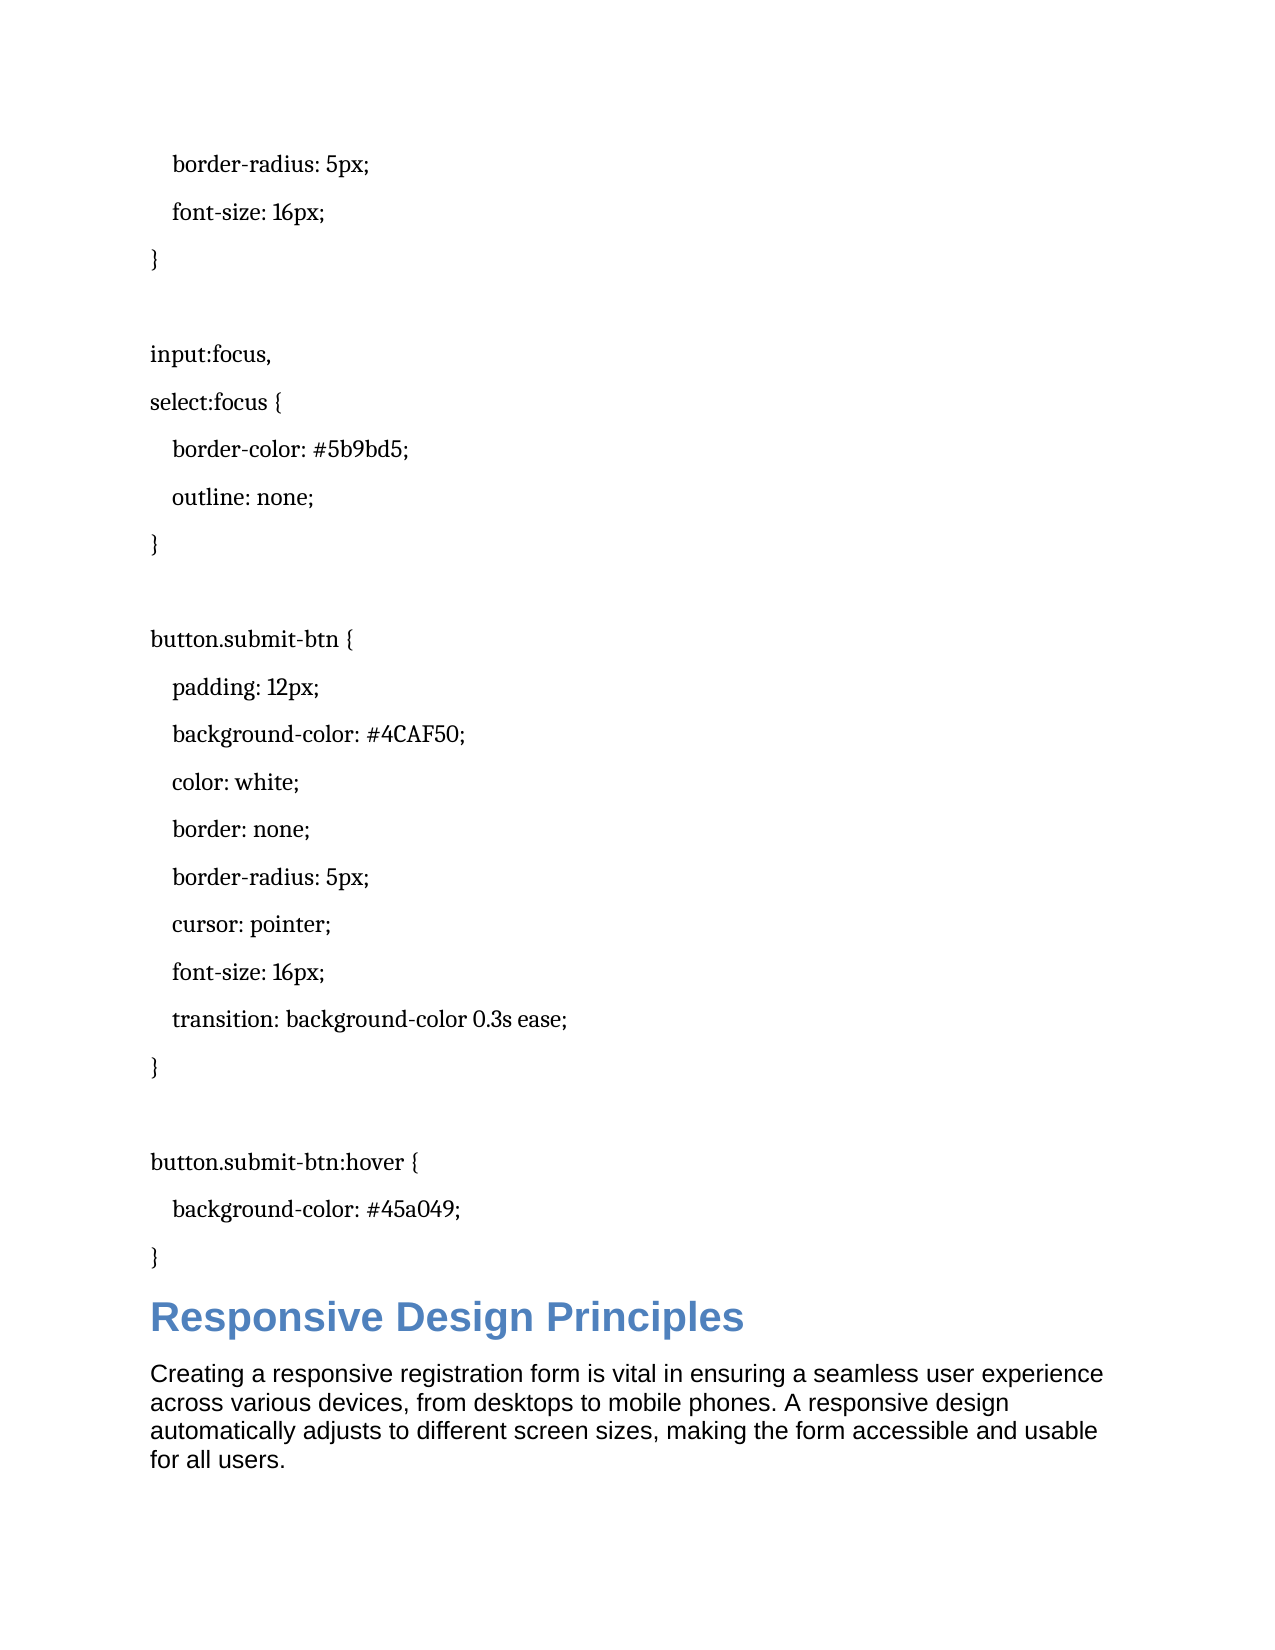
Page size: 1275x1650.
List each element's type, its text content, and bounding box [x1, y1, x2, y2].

text border: none; [150, 815, 1125, 844]
text Creating a responsive registration form is vital in ensuring a seamless user experience across various devices, from desktops to mobile phones. A responsive design automatically adjusts to different screen sizes, making the form accessible and usable for all users. [150, 1359, 1125, 1474]
text } [150, 245, 1125, 274]
text padding: 12px; [150, 672, 1125, 701]
text } [150, 530, 1125, 559]
text button.submit-btn:hover { [150, 1147, 1125, 1176]
text border-color: #5b9bd5; [150, 435, 1125, 464]
text background-color: #4CAF50; [150, 720, 1125, 749]
text select:focus { [150, 387, 1125, 416]
text border-radius: 5px; [150, 150, 1125, 179]
text font-size: 16px; [150, 197, 1125, 226]
text outline: none; [150, 482, 1125, 511]
text background-color: #45a049; [150, 1195, 1125, 1224]
subtitle Responsive Design Principles [150, 1292, 1125, 1340]
text } [150, 1242, 1125, 1271]
text border-radius: 5px; [150, 862, 1125, 891]
text font-size: 16px; [150, 957, 1125, 986]
text input:focus, [150, 340, 1125, 369]
text color: white; [150, 767, 1125, 796]
text cursor: pointer; [150, 910, 1125, 939]
text button.submit-btn { [150, 625, 1125, 654]
text transition: background-color 0.3s ease; [150, 1005, 1125, 1034]
text } [150, 1052, 1125, 1081]
